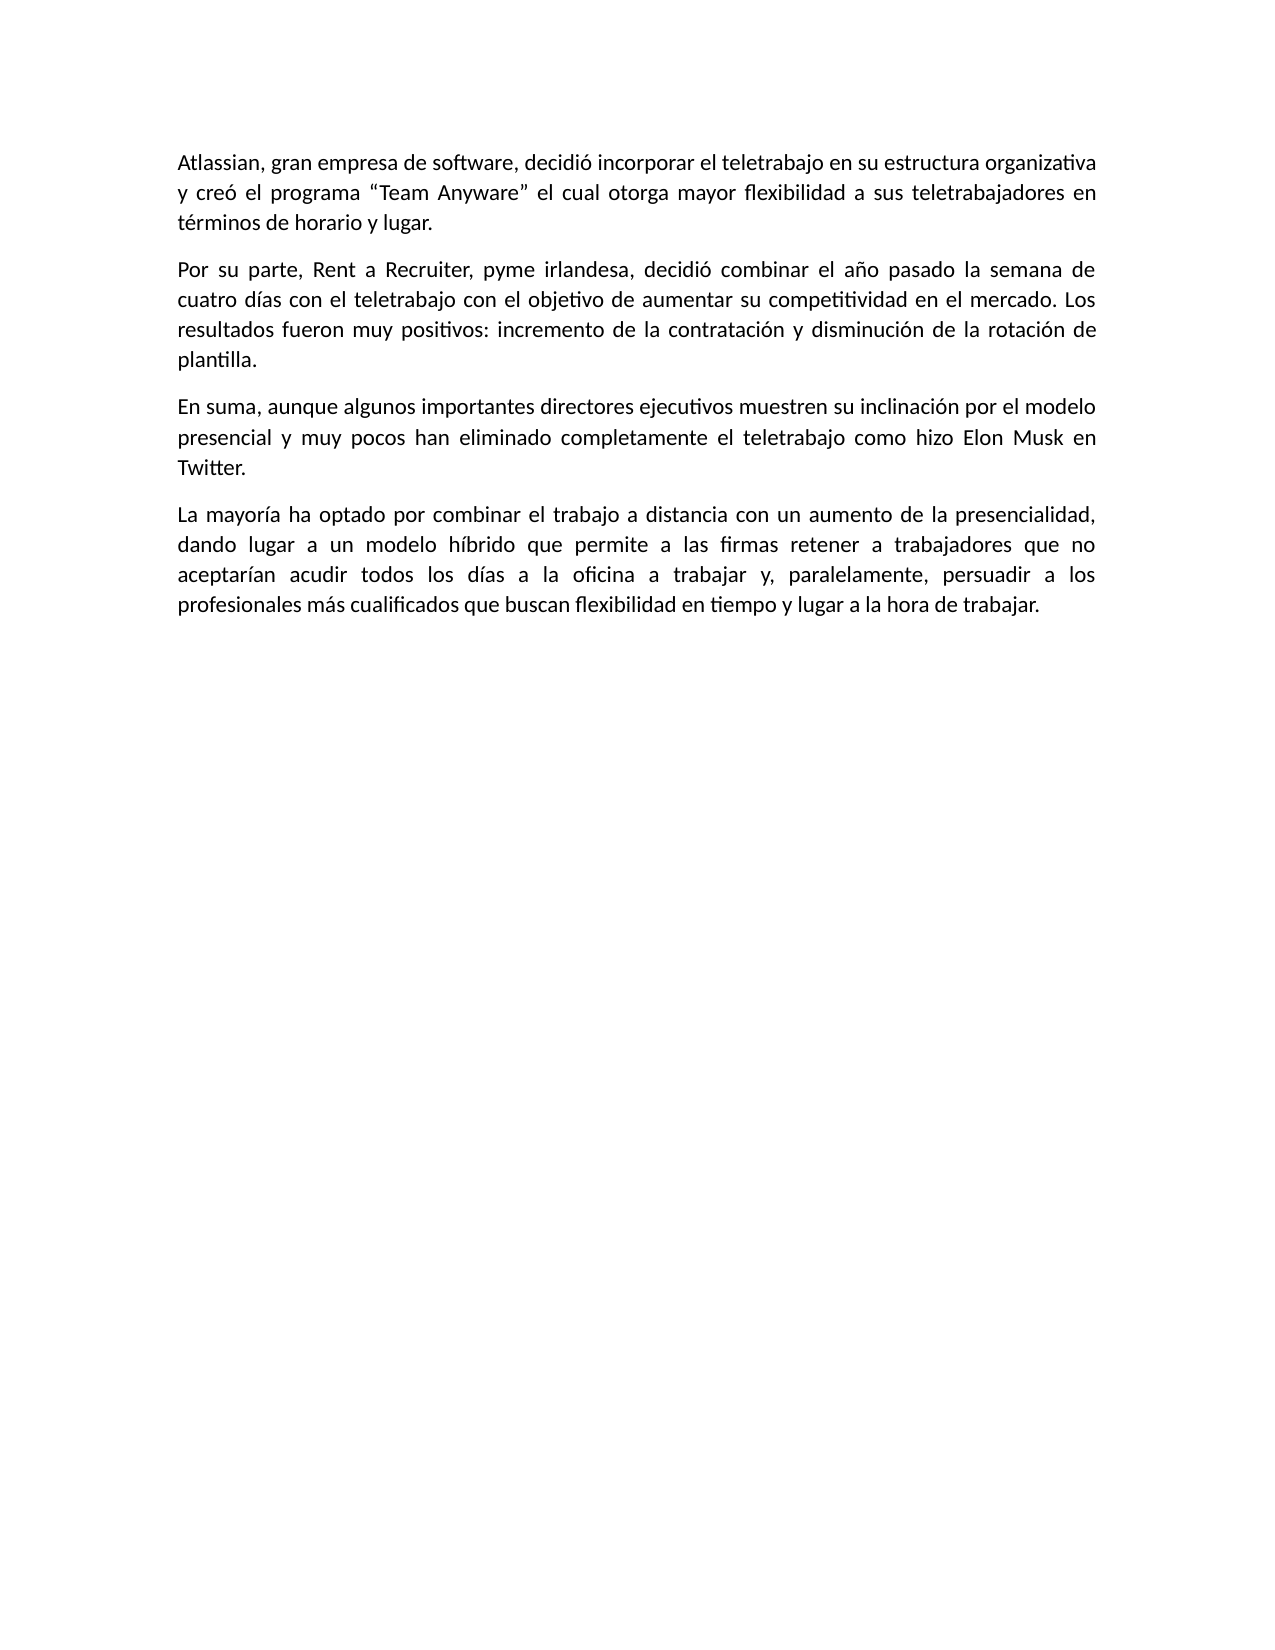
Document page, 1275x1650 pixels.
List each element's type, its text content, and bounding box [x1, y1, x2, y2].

text Atlassian, gran empresa de software, decidió incorporar el teletrabajo en su estructura organizativa y creó el programa “Team Anyware” el cual otorga mayor flexibilidad a sus teletrabajadores en términos de horario y lugar. [177, 148, 1098, 236]
text Por su parte, Rent a Recruiter, pyme irlandesa, decidió combinar el año pasado la semana de cuatro días con el teletrabajo con el objetivo de aumentar su competitividad en el mercado. Los resultados fueron muy positivos: incremento de la contratación y disminución de la rotación de plantilla. [177, 255, 1098, 373]
text En suma, aunque algunos importantes directores ejecutivos muestren su inclinación por el modelo presencial y muy pocos han eliminado completamente el teletrabajo como hizo Elon Musk en Twitter. [177, 392, 1098, 481]
text La mayoría ha optado por combinar el trabajo a distancia con un aumento de la presencialidad, dando lugar a un modelo híbrido que permite a las firmas retener a trabajadores que no aceptarían acudir todos los días a la oficina a trabajar y, paralelamente, persuadir a los profesionales más cualificados que buscan flexibilidad en tiempo y lugar a la hora de trabajar. [177, 500, 1098, 618]
